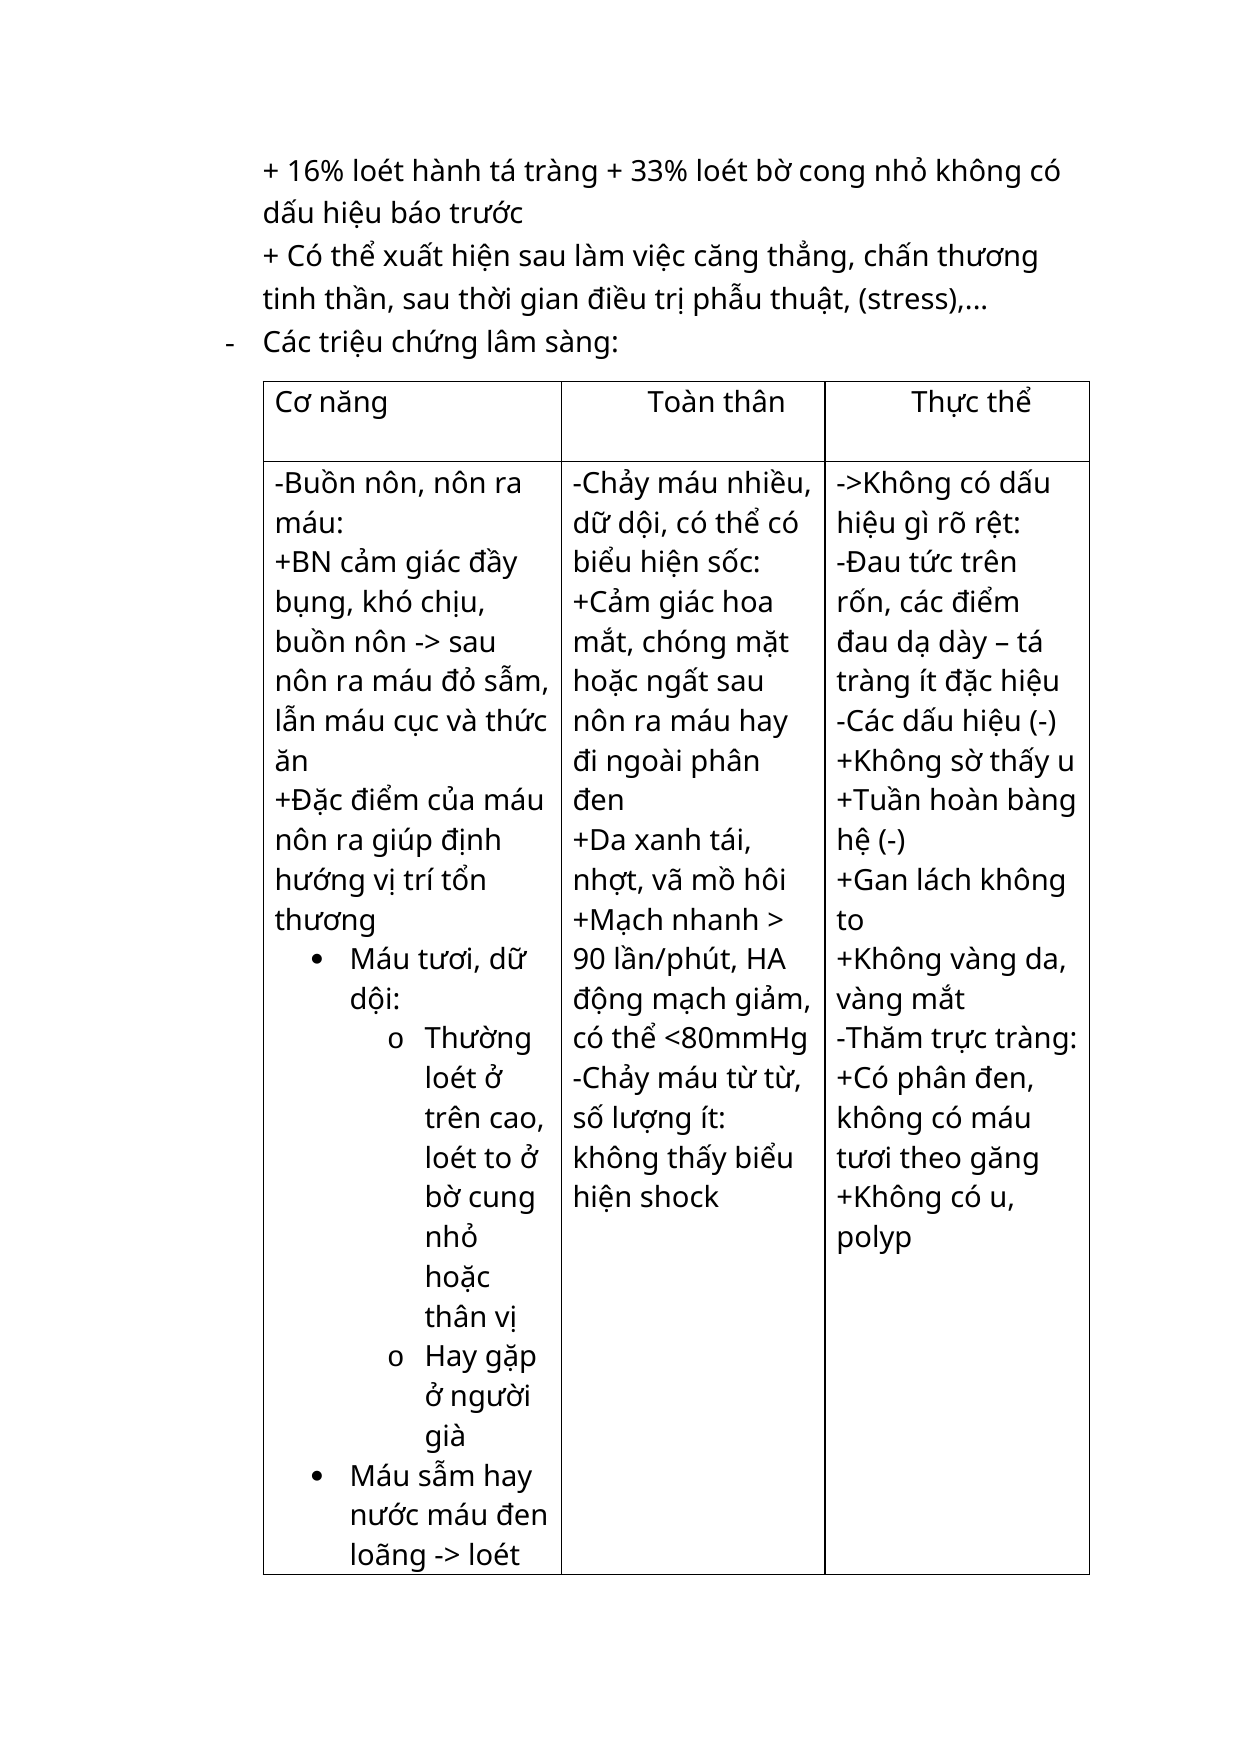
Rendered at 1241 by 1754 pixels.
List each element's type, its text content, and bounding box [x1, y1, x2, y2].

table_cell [562, 462, 824, 1574]
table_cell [826, 462, 1089, 1574]
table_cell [264, 462, 561, 1574]
table_header Cơ năng [264, 382, 561, 461]
table_header Thực thể [826, 382, 1089, 461]
list Các triệu chứng lâm sàng: [225, 321, 1090, 361]
list + 16% loét hành tá tràng + 33% loét bờ cong nhỏ không có dấu hiệu báo trước [262, 150, 1090, 232]
list + Có thể xuất hiện sau làm việc căng thẳng, chấn thương tinh thần, sau thời gian điều trị phẫu thuật, (stress),... [262, 236, 1090, 318]
table_header Toàn thân [562, 382, 824, 461]
